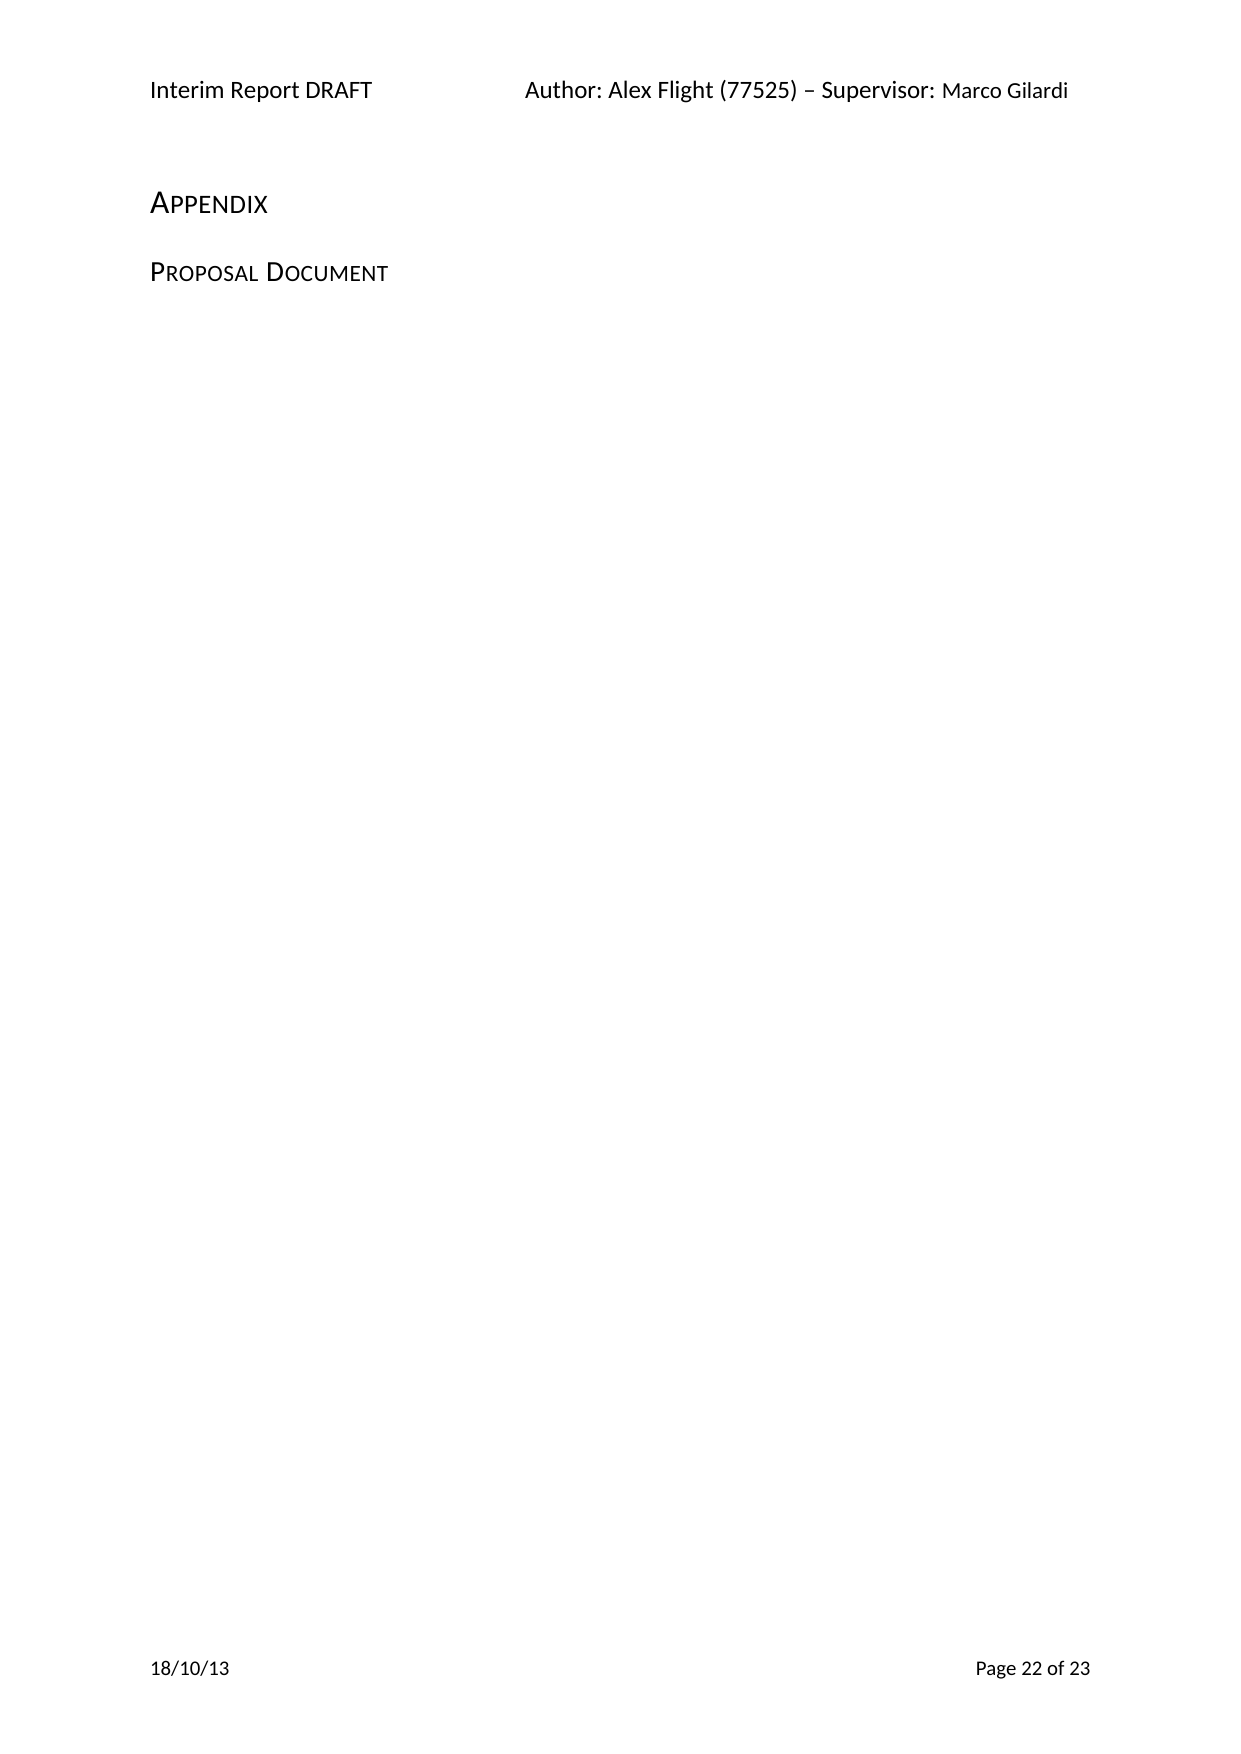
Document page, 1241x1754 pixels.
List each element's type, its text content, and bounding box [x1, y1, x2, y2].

subtitle Appendix [150, 181, 1090, 222]
subtitle Proposal Document [150, 253, 1090, 289]
